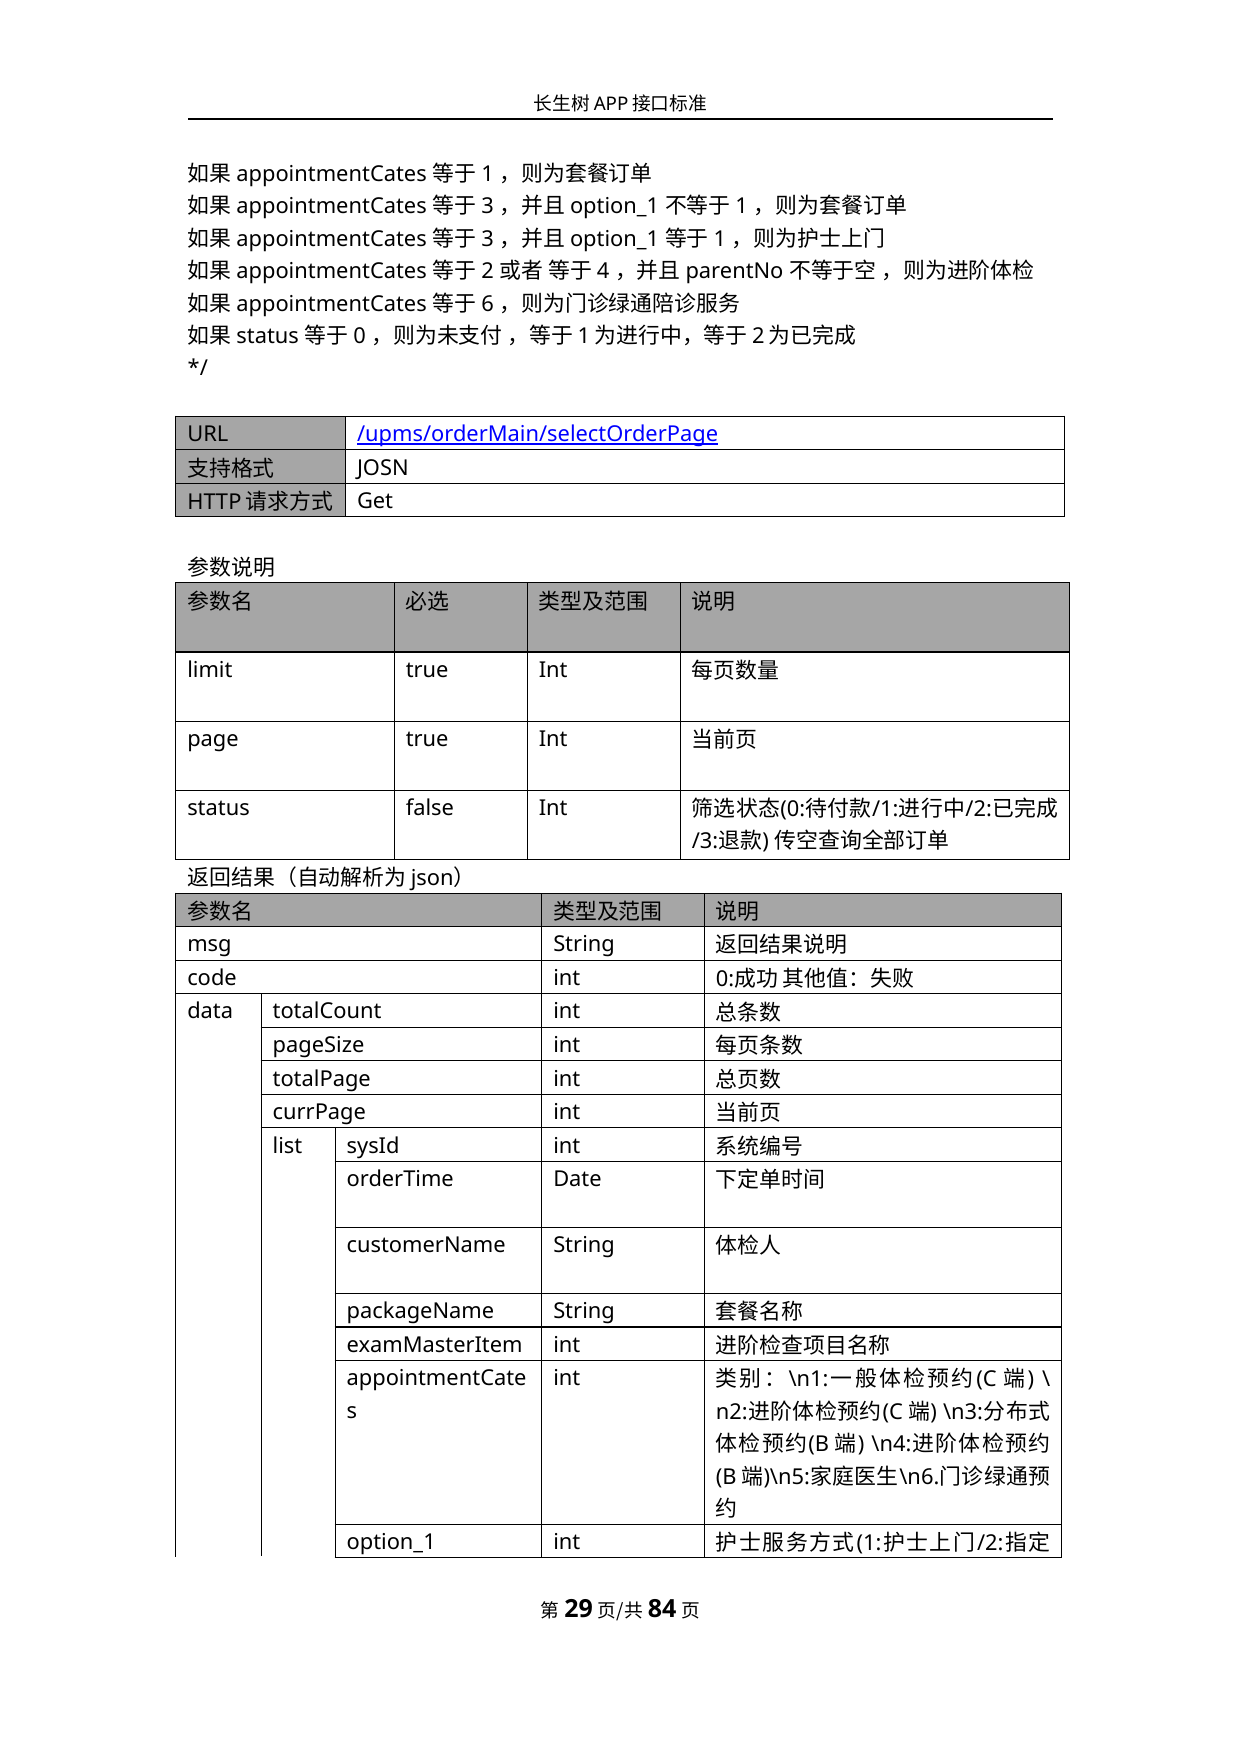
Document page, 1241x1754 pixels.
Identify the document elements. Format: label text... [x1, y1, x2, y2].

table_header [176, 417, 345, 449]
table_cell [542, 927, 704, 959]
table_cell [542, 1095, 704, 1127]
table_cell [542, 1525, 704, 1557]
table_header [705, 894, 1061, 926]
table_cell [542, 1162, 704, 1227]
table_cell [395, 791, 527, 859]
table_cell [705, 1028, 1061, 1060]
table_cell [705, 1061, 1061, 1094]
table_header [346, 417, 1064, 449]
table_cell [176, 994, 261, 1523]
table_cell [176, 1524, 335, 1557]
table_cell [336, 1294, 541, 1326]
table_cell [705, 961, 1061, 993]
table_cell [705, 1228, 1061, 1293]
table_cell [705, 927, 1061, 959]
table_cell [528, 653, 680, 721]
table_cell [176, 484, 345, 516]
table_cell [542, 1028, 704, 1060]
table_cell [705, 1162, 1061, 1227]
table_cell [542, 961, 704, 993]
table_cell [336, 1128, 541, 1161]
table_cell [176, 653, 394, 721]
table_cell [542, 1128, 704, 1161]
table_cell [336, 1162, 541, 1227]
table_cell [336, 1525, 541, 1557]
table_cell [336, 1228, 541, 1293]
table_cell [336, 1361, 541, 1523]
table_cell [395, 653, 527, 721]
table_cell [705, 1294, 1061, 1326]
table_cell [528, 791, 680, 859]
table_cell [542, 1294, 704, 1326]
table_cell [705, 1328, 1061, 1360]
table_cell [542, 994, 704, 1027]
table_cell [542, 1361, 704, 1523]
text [187, 156, 1053, 383]
text 返回结果（自动解析为json） [187, 860, 1053, 892]
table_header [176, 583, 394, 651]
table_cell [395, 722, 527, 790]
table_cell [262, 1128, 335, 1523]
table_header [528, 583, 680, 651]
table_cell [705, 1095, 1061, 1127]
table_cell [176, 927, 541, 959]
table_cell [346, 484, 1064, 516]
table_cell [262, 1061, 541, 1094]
text 参数说明 [187, 550, 1053, 582]
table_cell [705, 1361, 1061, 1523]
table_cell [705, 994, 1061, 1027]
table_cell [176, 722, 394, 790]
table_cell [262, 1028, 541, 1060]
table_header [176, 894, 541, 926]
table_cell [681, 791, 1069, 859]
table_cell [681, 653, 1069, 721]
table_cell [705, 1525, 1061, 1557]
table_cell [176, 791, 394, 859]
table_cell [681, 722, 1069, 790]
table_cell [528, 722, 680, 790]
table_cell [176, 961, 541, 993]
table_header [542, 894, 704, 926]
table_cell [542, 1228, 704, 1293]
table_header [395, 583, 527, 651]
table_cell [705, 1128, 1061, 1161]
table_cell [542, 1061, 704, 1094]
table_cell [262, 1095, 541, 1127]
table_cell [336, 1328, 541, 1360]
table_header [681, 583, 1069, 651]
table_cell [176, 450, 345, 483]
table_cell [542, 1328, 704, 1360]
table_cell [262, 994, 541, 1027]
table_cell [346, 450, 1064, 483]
